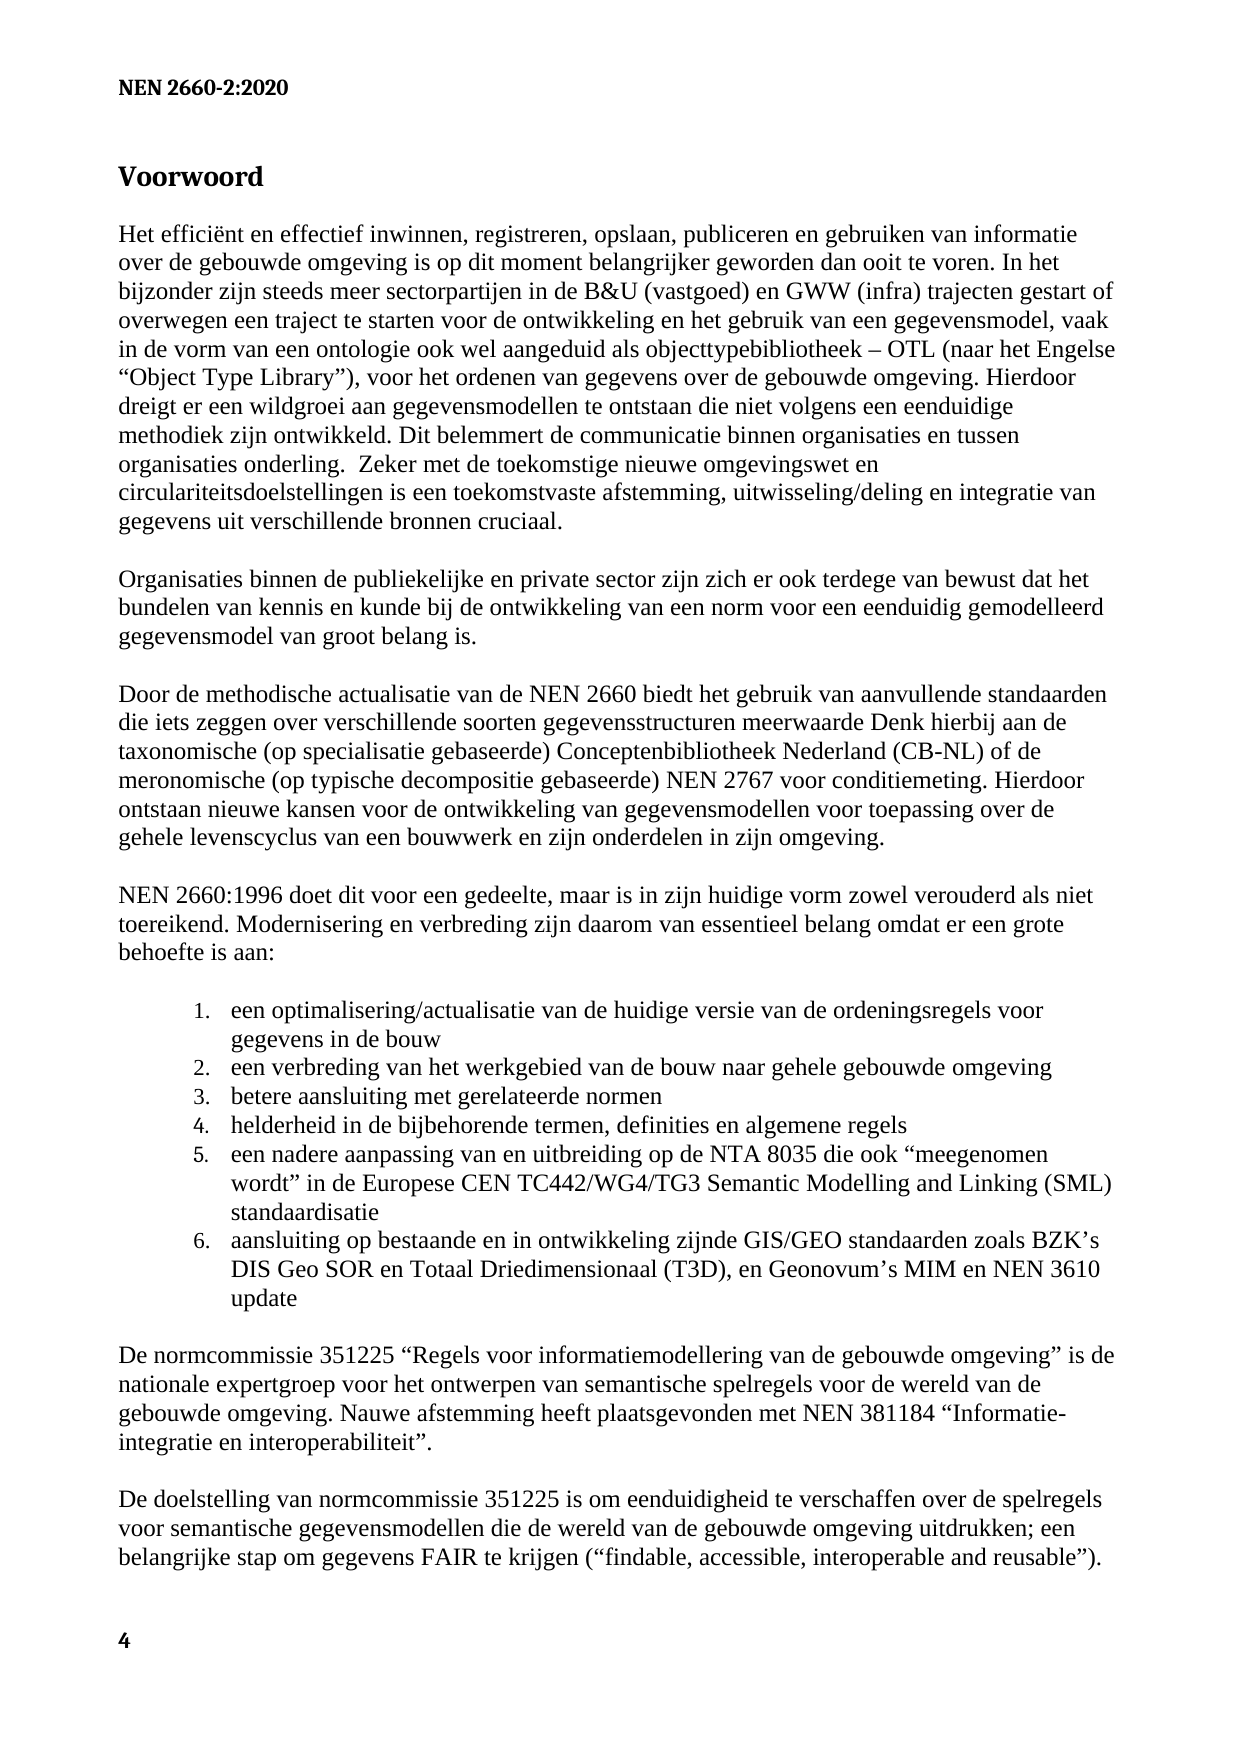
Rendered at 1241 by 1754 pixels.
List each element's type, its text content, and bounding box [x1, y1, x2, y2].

text De doelstelling van normcommissie 351225 is om eenduidigheid te verschaffen over de spelregels voor semantische gegevensmodellen die de wereld van de gebouwde omgeving uitdrukken; een belangrijke stap om gegevens FAIR te krijgen (“findable, accessible, interoperable and reusable”). [118, 1484, 1122, 1571]
subtitle Voorwoord [118, 160, 1122, 194]
list betere aansluiting met gerelateerde normen [193, 1081, 1122, 1110]
list helderheid in de bijbehorende termen, definities en algemene regels [193, 1110, 1122, 1139]
list een verbreding van het werkgebied van de bouw naar gehele gebouwde omgeving [193, 1052, 1122, 1081]
text Het efficiënt en effectief inwinnen, registreren, opslaan, publiceren en gebruiken van informatie over de gebouwde omgeving is op dit moment belangrijker geworden dan ooit te voren. In het bijzonder zijn steeds meer sectorpartijen in de B&U (vastgoed) en GWW (infra) trajecten gestart of overwegen een traject te starten voor de ontwikkeling en het gebruik van een gegevensmodel, vaak in de vorm van een ontologie ook wel aangeduid als objecttypebibliotheek – OTL (naar het Engelse “Object Type Library”), voor het ordenen van gegevens over de gebouwde omgeving. Hierdoor dreigt er een wildgroei aan gegevensmodellen te ontstaan die niet volgens een eenduidige methodiek zijn ontwikkeld. Dit belemmert de communicatie binnen organisaties en tussen organisaties onderling. Zeker met de toekomstige nieuwe omgevingswet en circulariteitsdoelstellingen is een toekomstvaste afstemming, uitwisseling/deling en integratie van gegevens uit verschillende bronnen cruciaal. [118, 219, 1122, 535]
text NEN 2660:1996 doet dit voor een gedeelte, maar is in zijn huidige vorm zowel verouderd als niet toereikend. Modernisering en verbreding zijn daarom van essentieel belang omdat er een grote behoefte is aan: [118, 880, 1122, 966]
list een optimalisering/actualisatie van de huidige versie van de ordeningsregels voor gegevens in de bouw [193, 995, 1122, 1052]
list een nadere aanpassing van en uitbreiding op de NTA 8035 die ook “meegenomen wordt” in de Europese CEN TC442/WG4/TG3 Semantic Modelling and Linking (SML) standaardisatie [193, 1139, 1122, 1226]
text Organisaties binnen de publiekelijke en private sector zijn zich er ook terdege van bewust dat het bundelen van kennis en kunde bij de ontwikkeling van een norm voor een eenduidig gemodelleerd gegevensmodel van groot belang is. [118, 564, 1122, 650]
text Door de methodische actualisatie van de NEN 2660 biedt het gebruik van aanvullende standaarden die iets zeggen over verschillende soorten gegevensstructuren meerwaarde Denk hierbij aan de taxonomische (op specialisatie gebaseerde) Conceptenbibliotheek Nederland (CB-NL) of de meronomische (op typische decompositie gebaseerde) NEN 2767 voor conditiemeting. Hierdoor ontstaan nieuwe kansen voor de ontwikkeling van gegevensmodellen voor toepassing over de gehele levenscyclus van een bouwwerk en zijn onderdelen in zijn omgeving. [118, 679, 1122, 851]
text De normcommissie 351225 “Regels voor informatiemodellering van de gebouwde omgeving” is de nationale expertgroep voor het ontwerpen van semantische spelregels voor de wereld van de gebouwde omgeving. Nauwe afstemming heeft plaatsgevonden met NEN 381184 “Informatie-integratie en interoperabiliteit”. [118, 1341, 1122, 1456]
list aansluiting op bestaande en in ontwikkeling zijnde GIS/GEO standaarden zoals BZK’s DIS Geo SOR en Totaal Driedimensionaal (T3D), en Geonovum’s MIM en NEN 3610 update [193, 1226, 1122, 1312]
